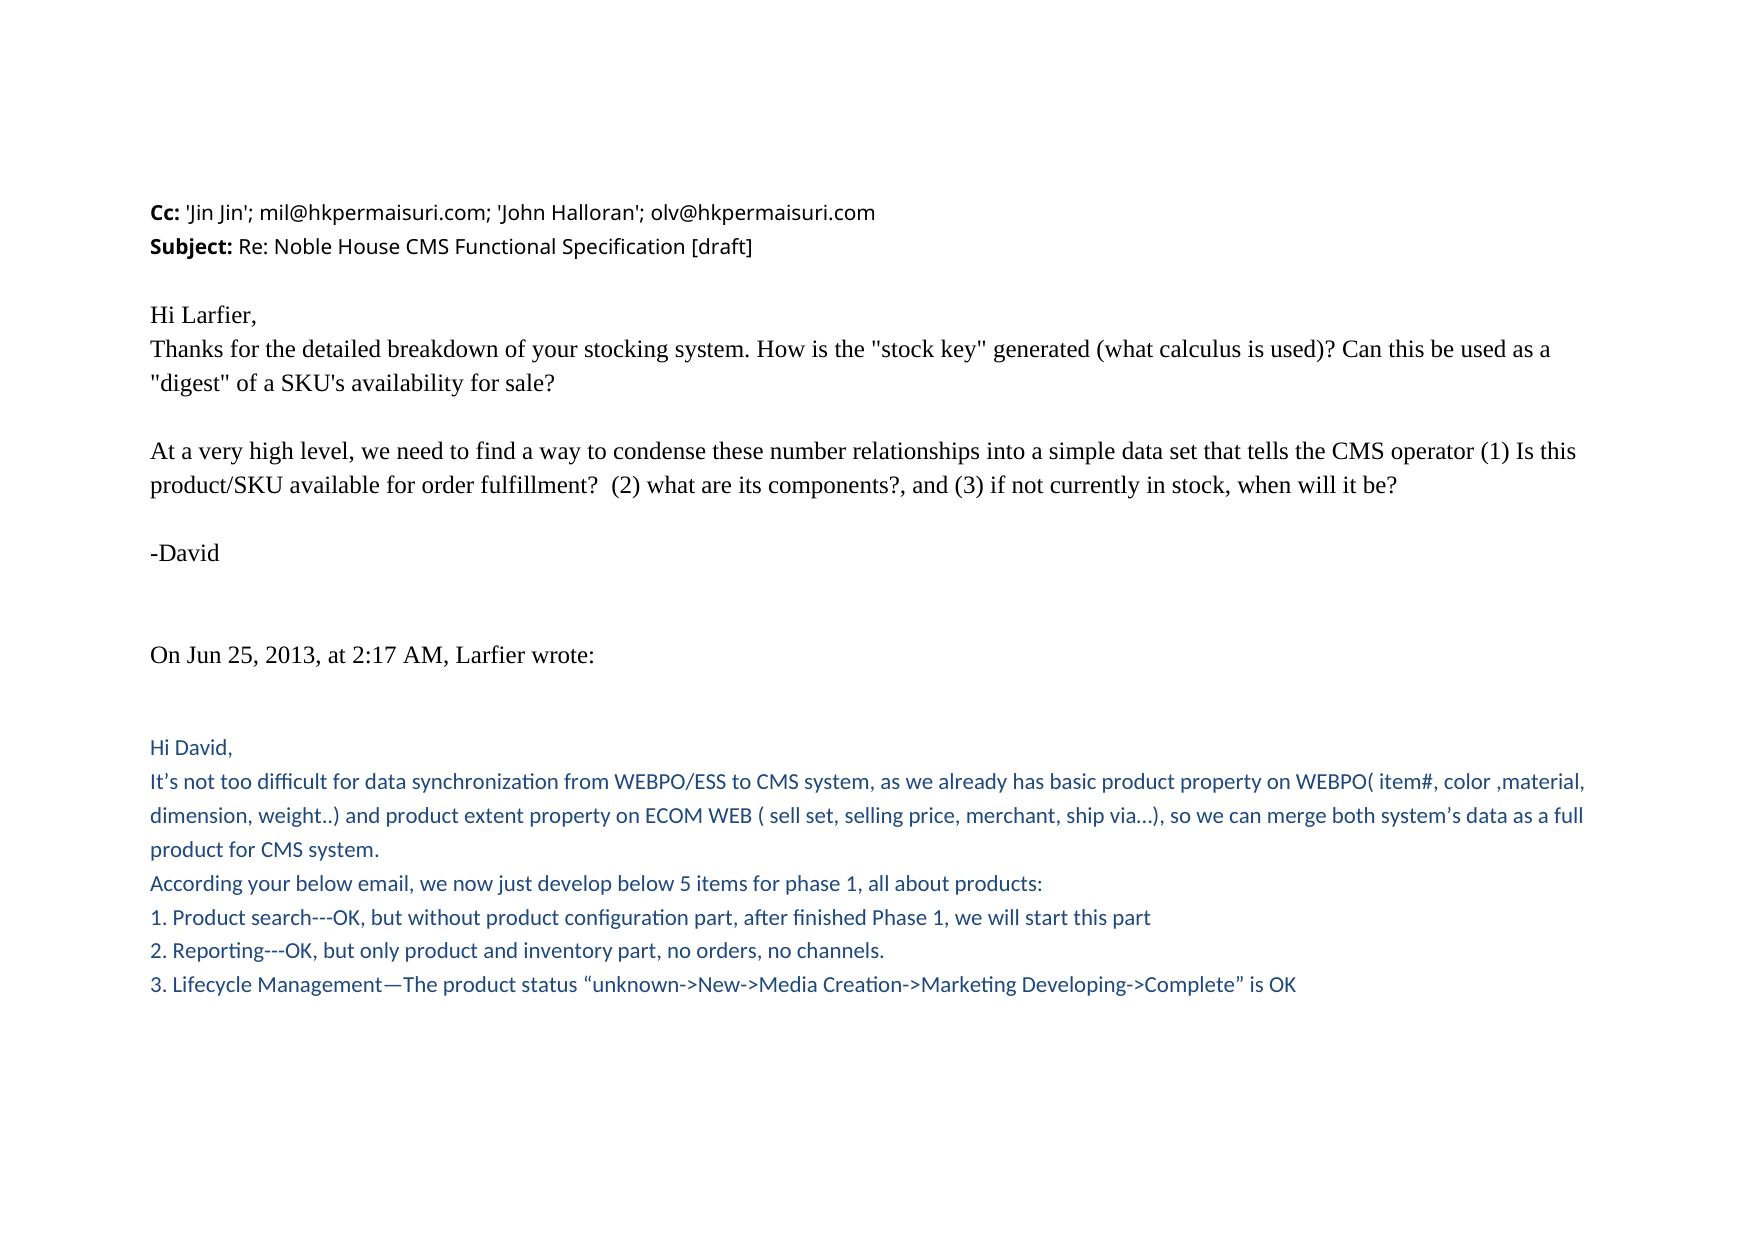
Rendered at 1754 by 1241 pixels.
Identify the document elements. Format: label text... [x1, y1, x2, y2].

text Hi David, [150, 730, 1604, 764]
text 1. Product search---OK, but without product configuration part, after finished Phase 1, we will start this part [150, 900, 1604, 934]
text On Jun 25, 2013, at 2:17 AM, Larfier wrote: [150, 637, 1604, 671]
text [150, 196, 1604, 263]
text Hi Larfier, [150, 297, 1604, 331]
text At a very high level, we need to find a way to condense these number relationships into a simple data set that tells the CMS operator (1) Is this product/SKU available for order fulfillment? (2) what are its components?, and (3) if not currently in stock, when will it be? [150, 433, 1604, 501]
text It’s not too difficult for data synchronization from WEBPO/ESS to CMS system, as we already has basic product property on WEBPO( item#, color ,material, dimension, weight..) and product extent property on ECOM WEB ( sell set, selling price, merchant, ship via…), so we can merge both system’s data as a full product for CMS system. [150, 764, 1604, 866]
text 2. Reporting---OK, but only product and inventory part, no orders, no channels. [150, 934, 1604, 968]
text -David [150, 535, 1604, 569]
text According your below email, we now just develop below 5 items for phase 1, all about products: [150, 866, 1604, 900]
text Thanks for the detailed breakdown of your stocking system. How is the "stock key" generated (what calculus is used)? Can this be used as a "digest" of a SKU's availability for sale? [150, 331, 1604, 399]
text 3. Lifecycle Management—The product status “unknown->New->Media Creation->Marketing Developing->Complete” is OK [150, 968, 1604, 1002]
